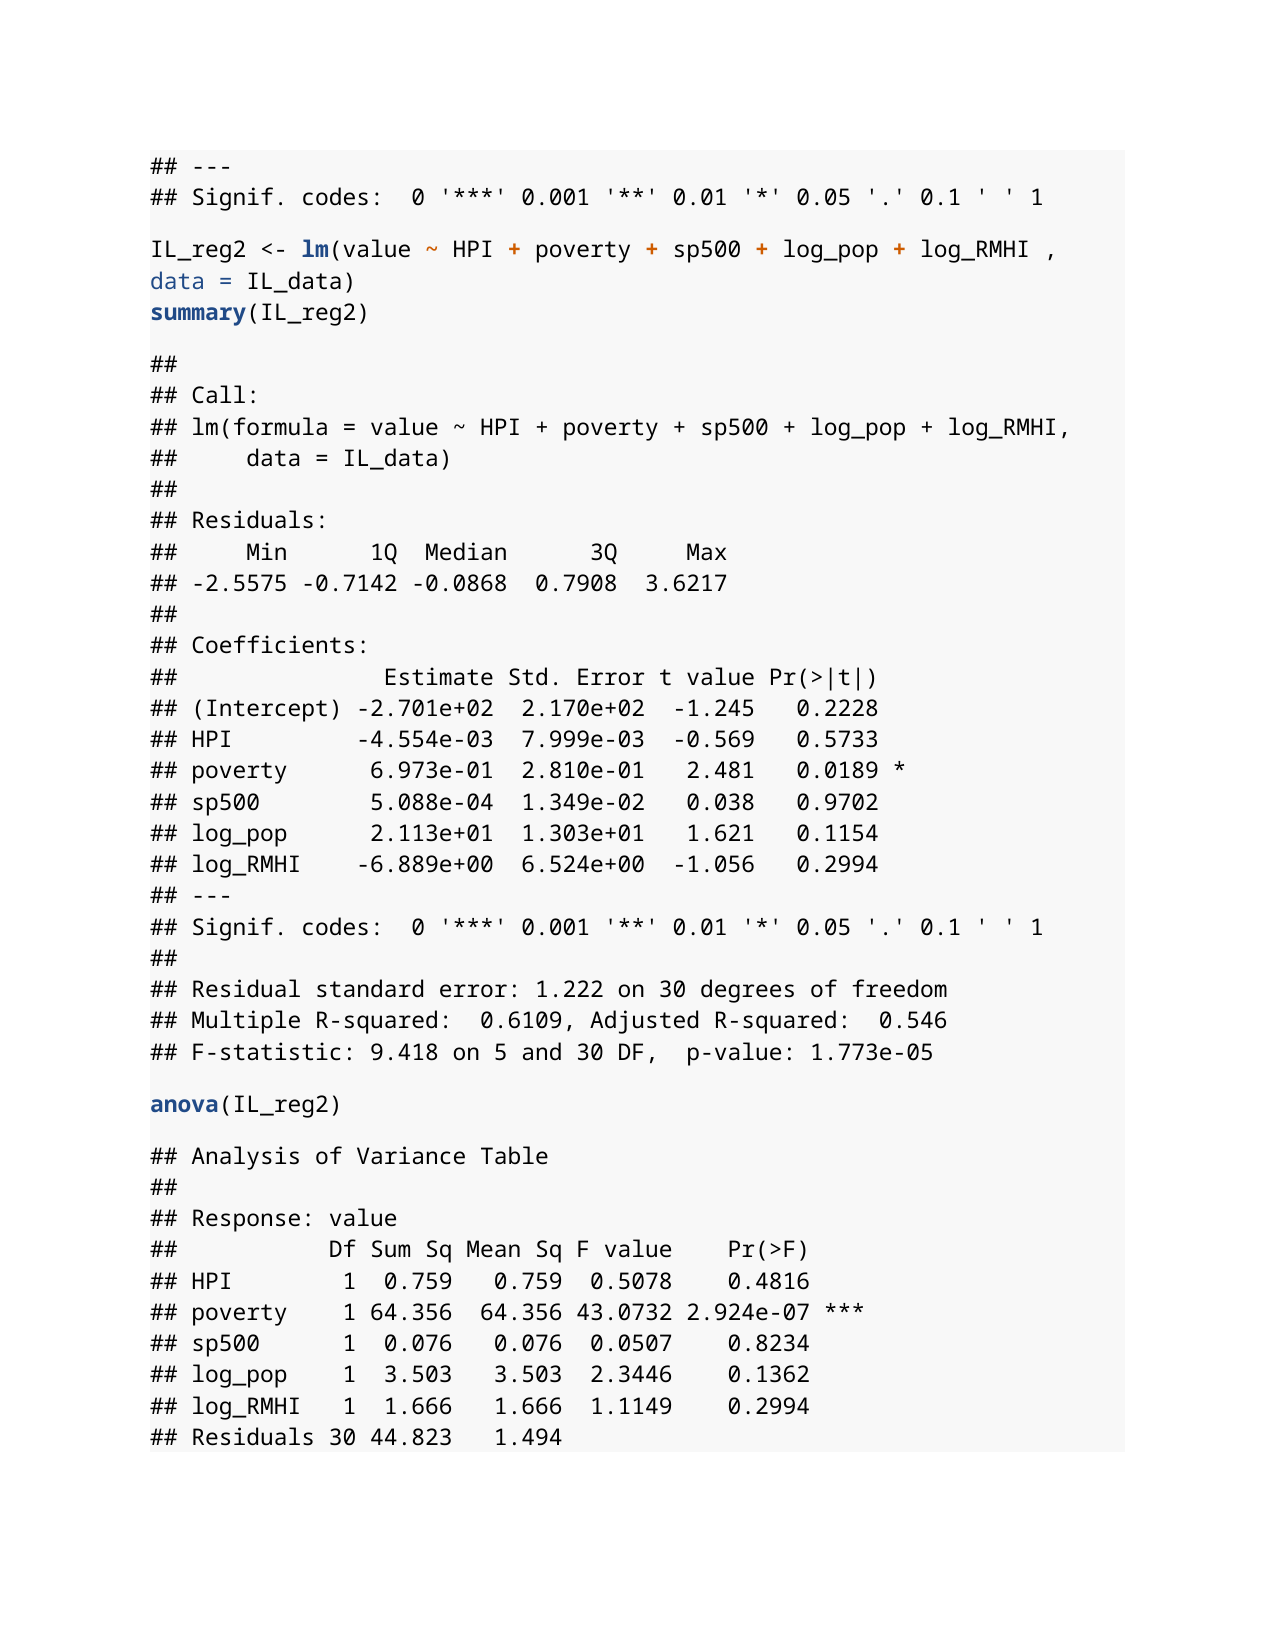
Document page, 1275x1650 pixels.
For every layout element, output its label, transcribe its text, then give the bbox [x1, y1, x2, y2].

text ## ## Call: ## lm(formula = value ~ HPI + poverty + sp500 + log_pop + log_RMHI, ## data = IL_data) ## ## Residuals: ## Min 1Q Median 3Q Max ## -2.5575 -0.7142 -0.0868 0.7908 3.6217 ## ## Coefficients: ## Estimate Std. Error t value Pr(>|t|) ## (Intercept) -2.701e+02 2.170e+02 -1.245 0.2228 ## HPI -4.554e-03 7.999e-03 -0.569 0.5733 ## poverty 6.973e-01 2.810e-01 2.481 0.0189 * ## sp500 5.088e-04 1.349e-02 0.038 0.9702 ## log_pop 2.113e+01 1.303e+01 1.621 0.1154 ## log_RMHI -6.889e+00 6.524e+00 -1.056 0.2994 ## --- ## Signif. codes: 0 '***' 0.001 '**' 0.01 '*' 0.05 '.' 0.1 ' ' 1 ## ## Residual standard error: 1.222 on 30 degrees of freedom ## Multiple R-squared: 0.6109, Adjusted R-squared: 0.546 ## F-statistic: 9.418 on 5 and 30 DF, p-value: 1.773e-05 [150, 348, 1125, 1067]
text IL_reg2 <- lm(value ~ HPI + poverty + sp500 + log_pop + log_RMHI , data = IL_data) summary(IL_reg2) [150, 233, 1125, 327]
text anova(IL_reg2) [150, 1087, 1125, 1119]
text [150, 1139, 1125, 1452]
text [150, 150, 1125, 212]
